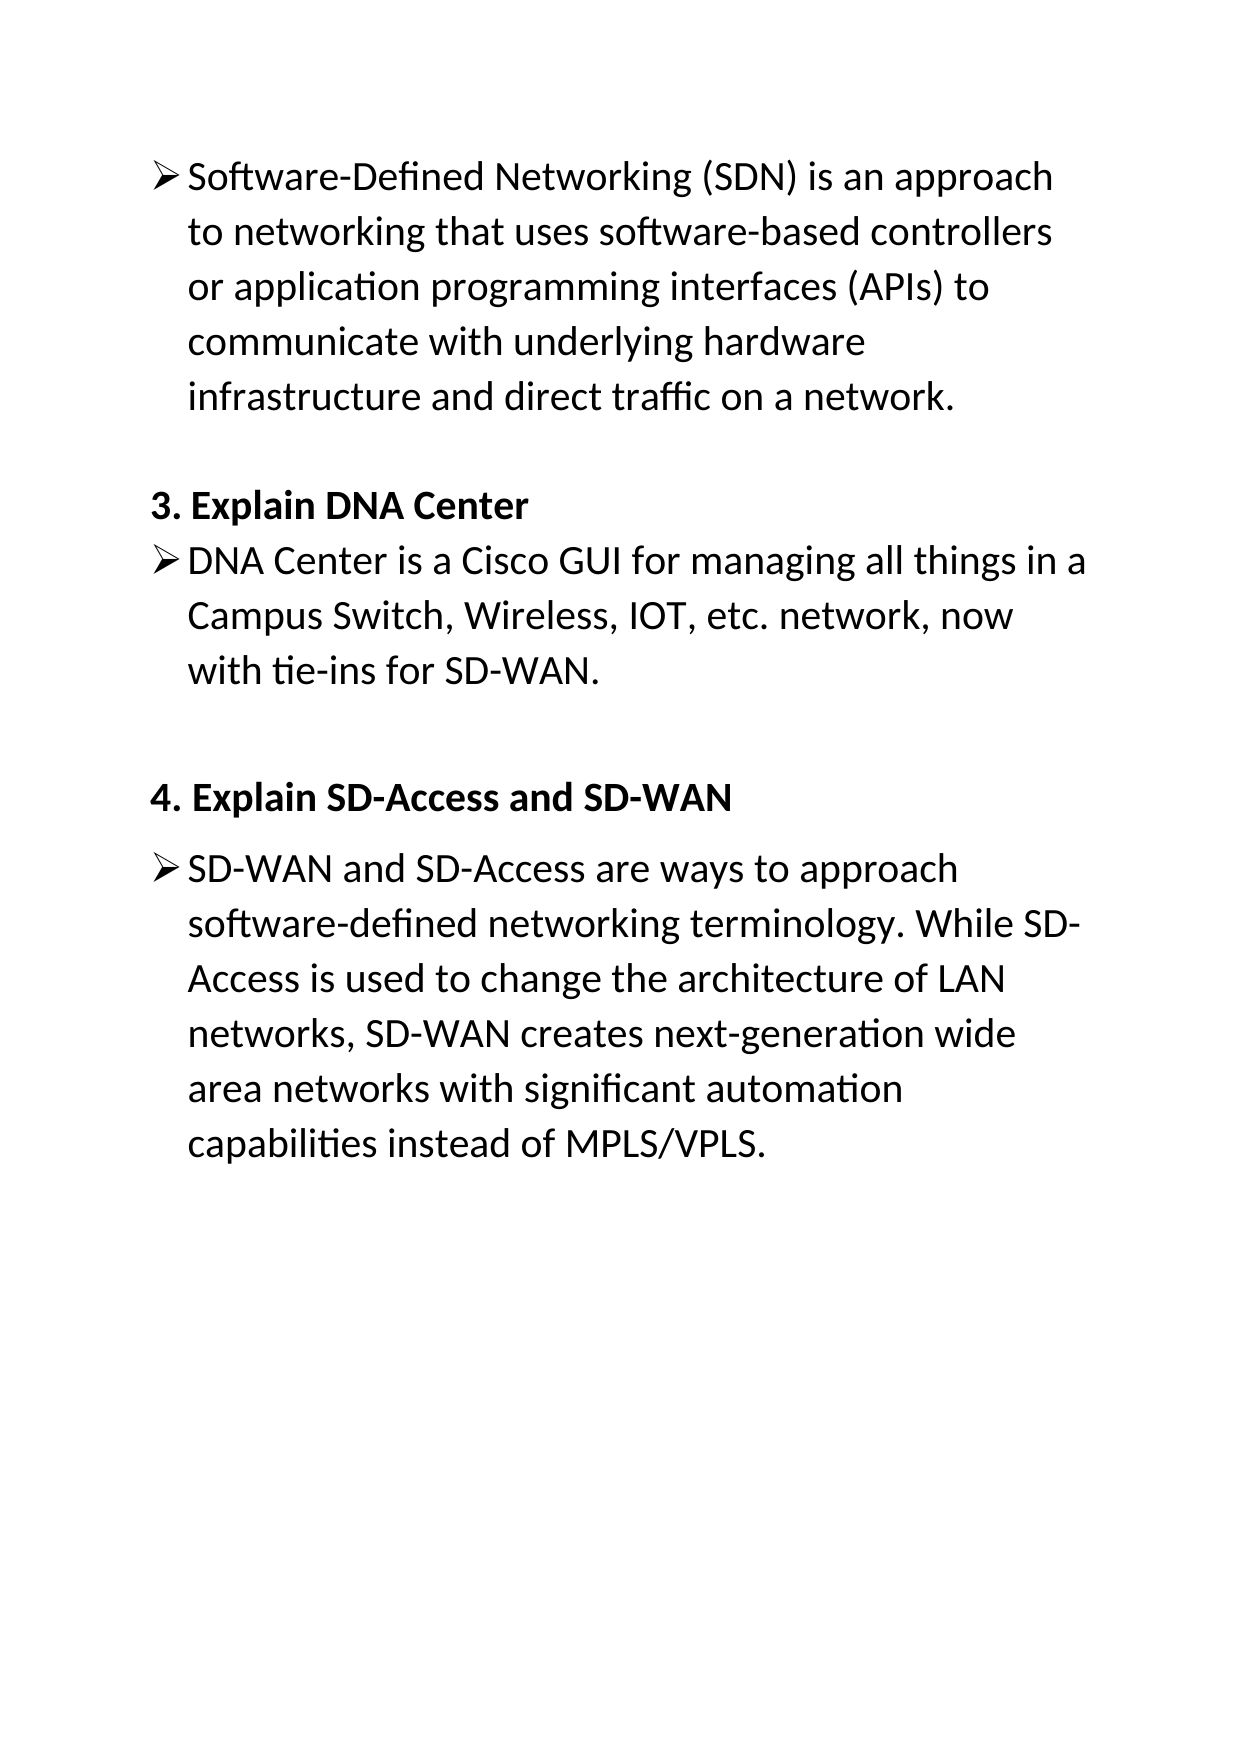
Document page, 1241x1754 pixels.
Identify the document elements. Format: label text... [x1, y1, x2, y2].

text 4. Explain SD-Access and SD-WAN [150, 771, 1090, 821]
list Explain DNA Center [150, 479, 1090, 530]
list DNA Center is a Cisco GUI for managing all things in a Campus Switch, Wireless, IOT, etc. network, now with tie-ins for SD-WAN. [150, 534, 1090, 695]
list Software-Defined Networking (SDN) is an approach to networking that uses software-based controllers or application programming interfaces (APIs) to communicate with underlying hardware infrastructure and direct traffic on a network. [150, 150, 1090, 420]
list SD-WAN and SD-Access are ways to approach software-defined networking terminology. While SD-Access is used to change the architecture of LAN networks, SD-WAN creates next-generation wide area networks with significant automation capabilities instead of MPLS/VPLS. [150, 842, 1090, 1167]
